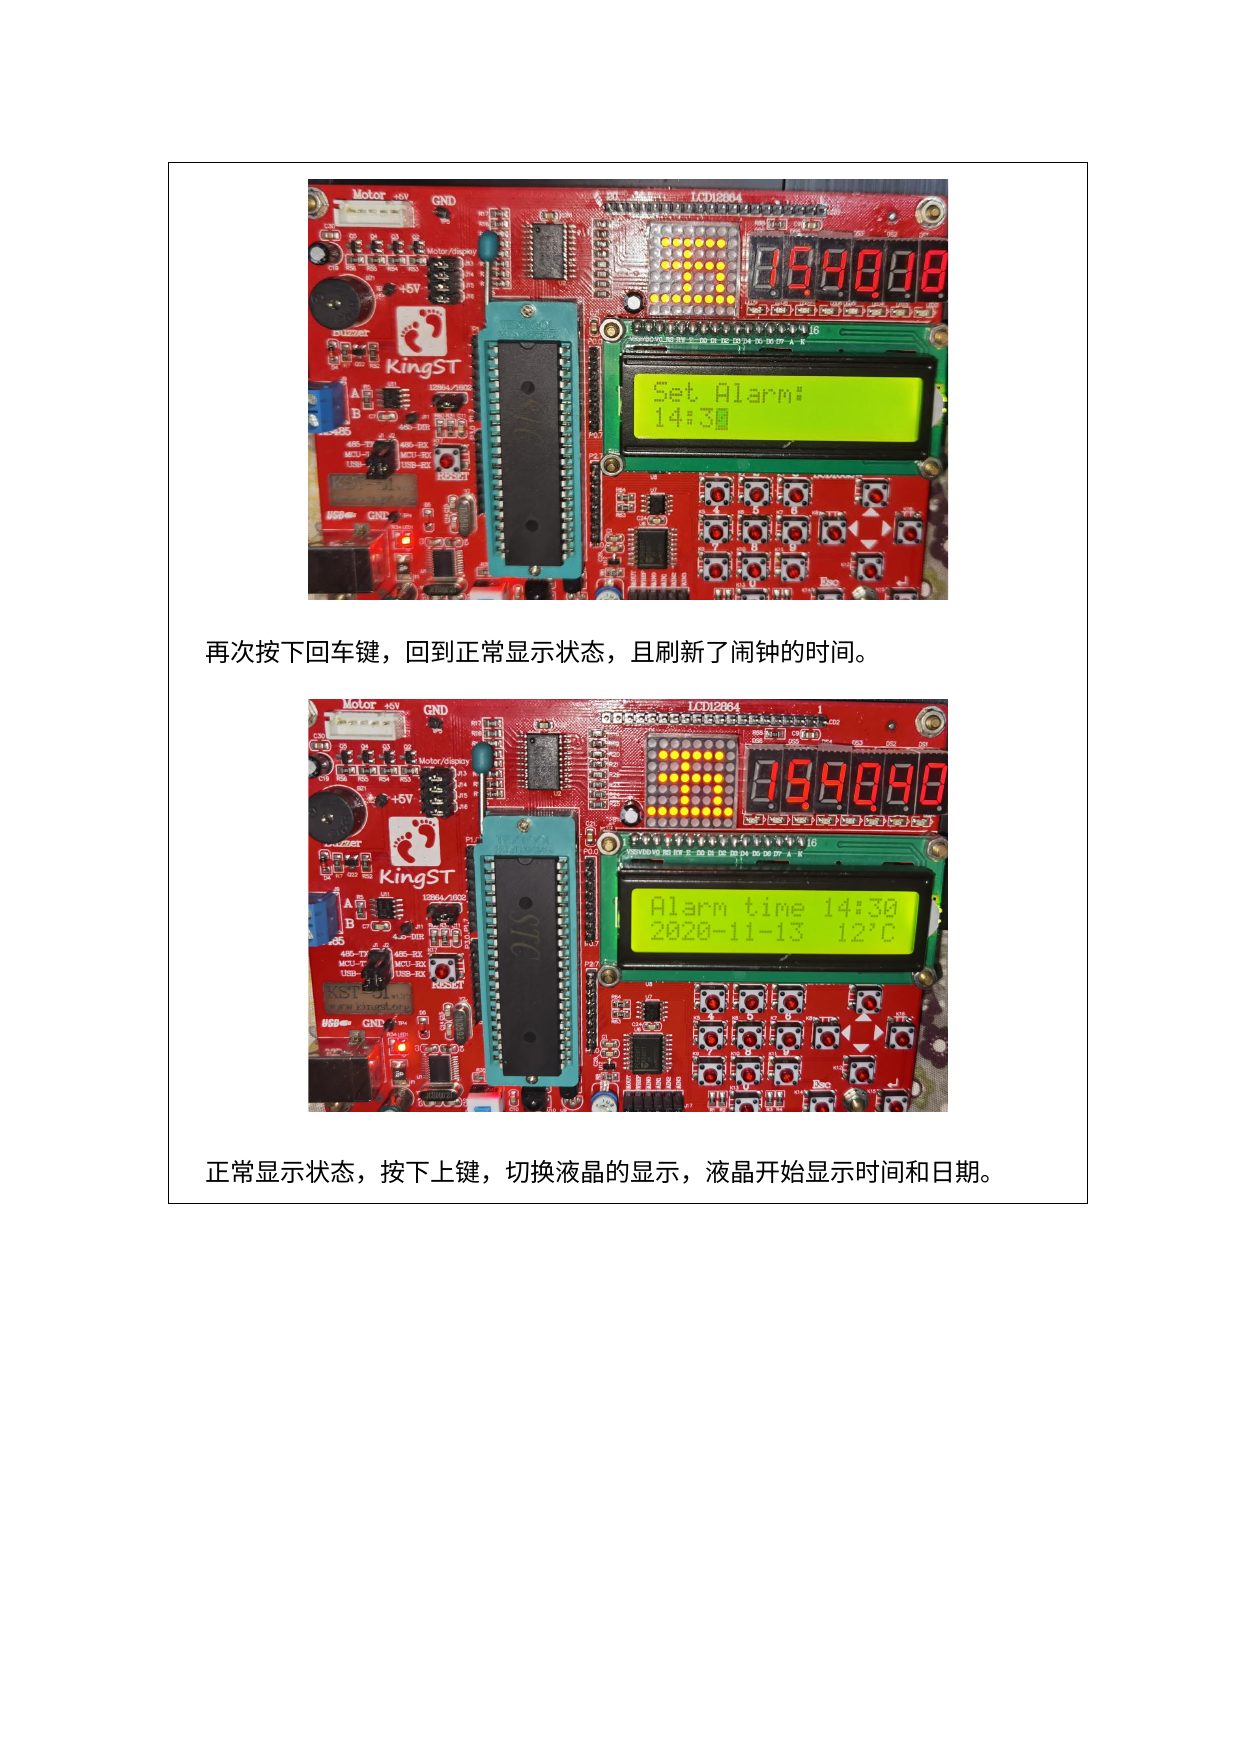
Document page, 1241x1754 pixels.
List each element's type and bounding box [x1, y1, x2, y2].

table_cell [169, 163, 1087, 1203]
picture [308, 179, 949, 600]
picture [308, 699, 948, 1112]
